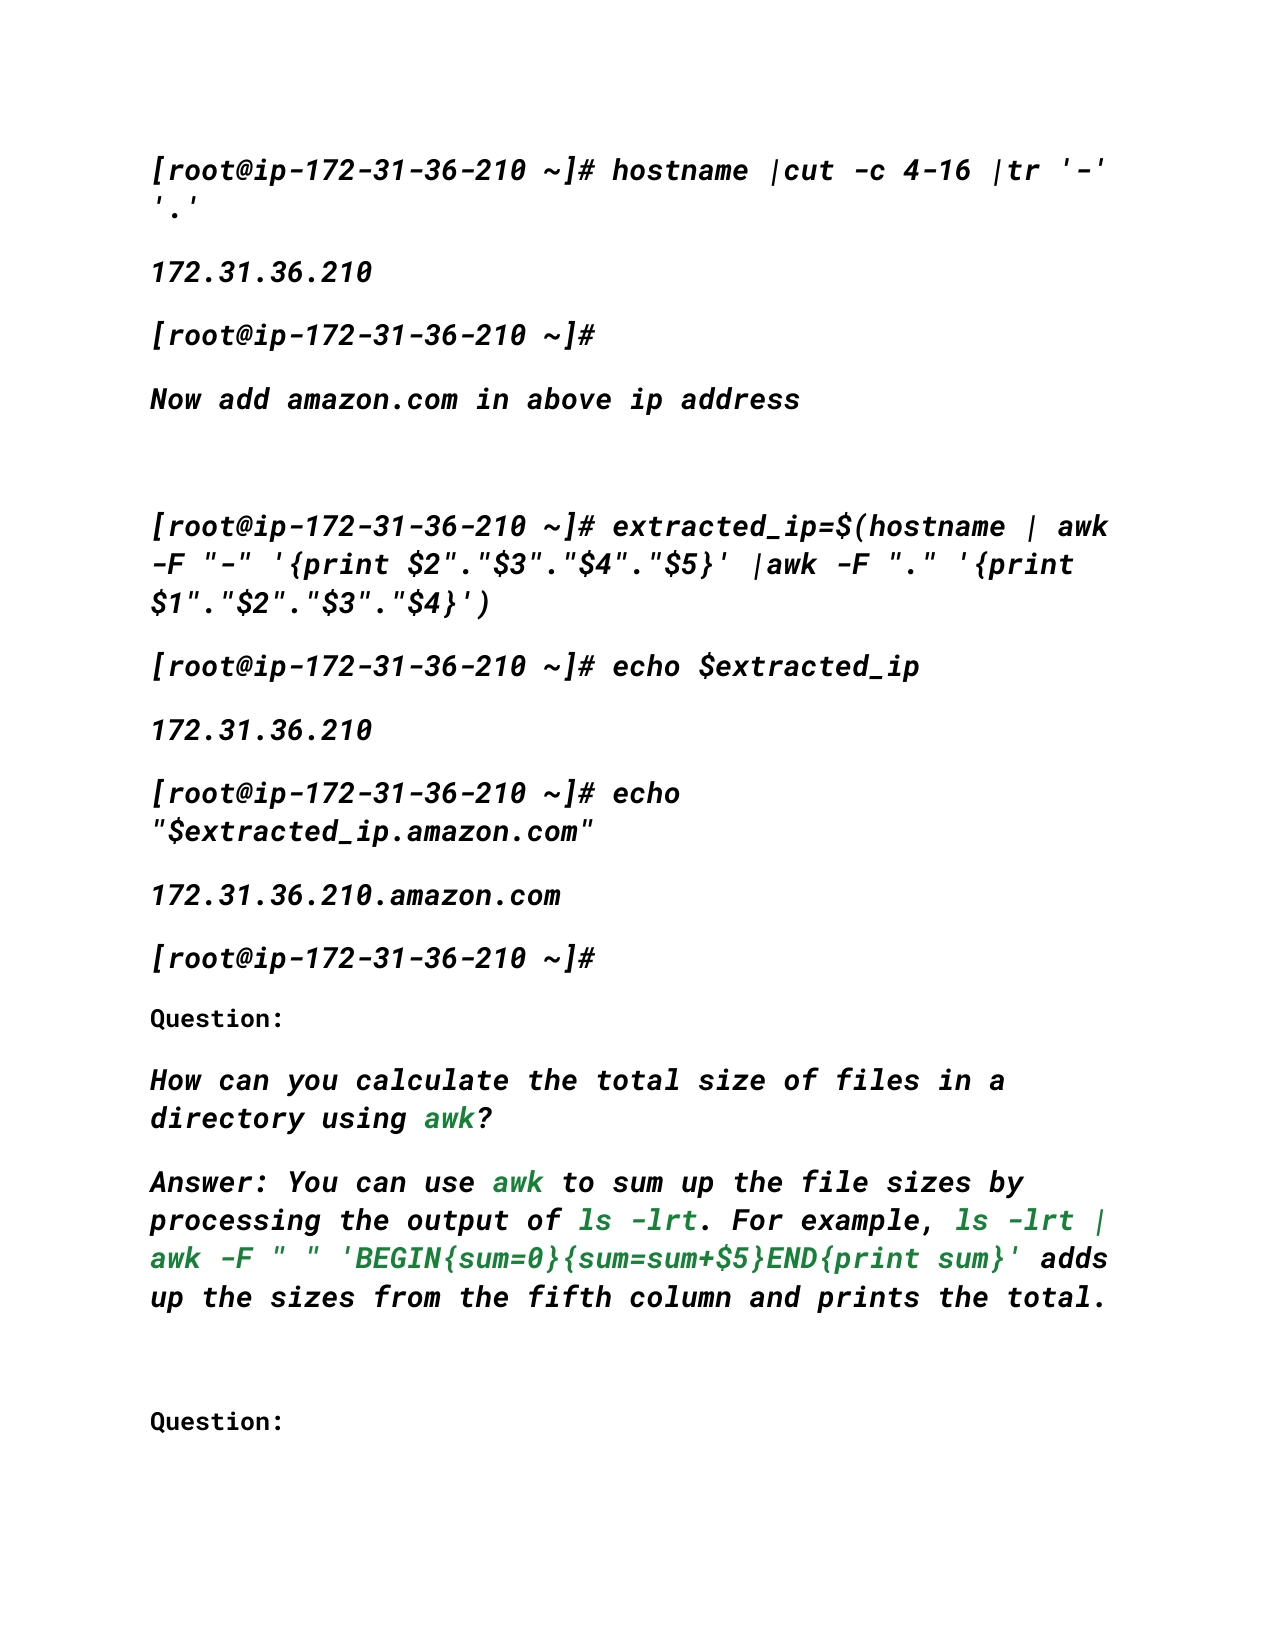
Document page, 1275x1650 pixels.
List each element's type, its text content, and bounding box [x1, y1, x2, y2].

text [root@ip-172-31-36-210 ~]# [150, 938, 1125, 977]
text [root@ip-172-31-36-210 ~]# echo $extracted_ip [150, 646, 1125, 684]
text How can you calculate the total size of files in a directory using awk? [150, 1059, 1125, 1136]
text [root@ip-172-31-36-210 ~]# echo "$extracted_ip.amazon.com" [150, 773, 1125, 850]
text 172.31.36.210 [150, 709, 1125, 748]
text Question: [150, 1404, 1125, 1437]
text Question: [150, 1002, 1125, 1034]
text 172.31.36.210.amazon.com [150, 875, 1125, 913]
text 172.31.36.210 [150, 252, 1125, 290]
text [root@ip-172-31-36-210 ~]# hostname |cut -c 4-16 |tr '-' '.' [150, 150, 1125, 227]
text [root@ip-172-31-36-210 ~]# [150, 315, 1125, 354]
text Now add amazon.com in above ip address [150, 379, 1125, 417]
text ​​Answer: You can use awk to sum up the file sizes by processing the output of ls -lrt. For example, ls -lrt | awk -F " " 'BEGIN{sum=0}{sum=sum+$5}END{print sum}' adds up the sizes from the fifth column and prints the total. [150, 1161, 1125, 1315]
text [root@ip-172-31-36-210 ~]# extracted_ip=$(hostname | awk -F "-" '{print $2"."$3"."$4"."$5}' |awk -F "." '{print $1"."$2"."$3"."$4}') [150, 506, 1125, 621]
